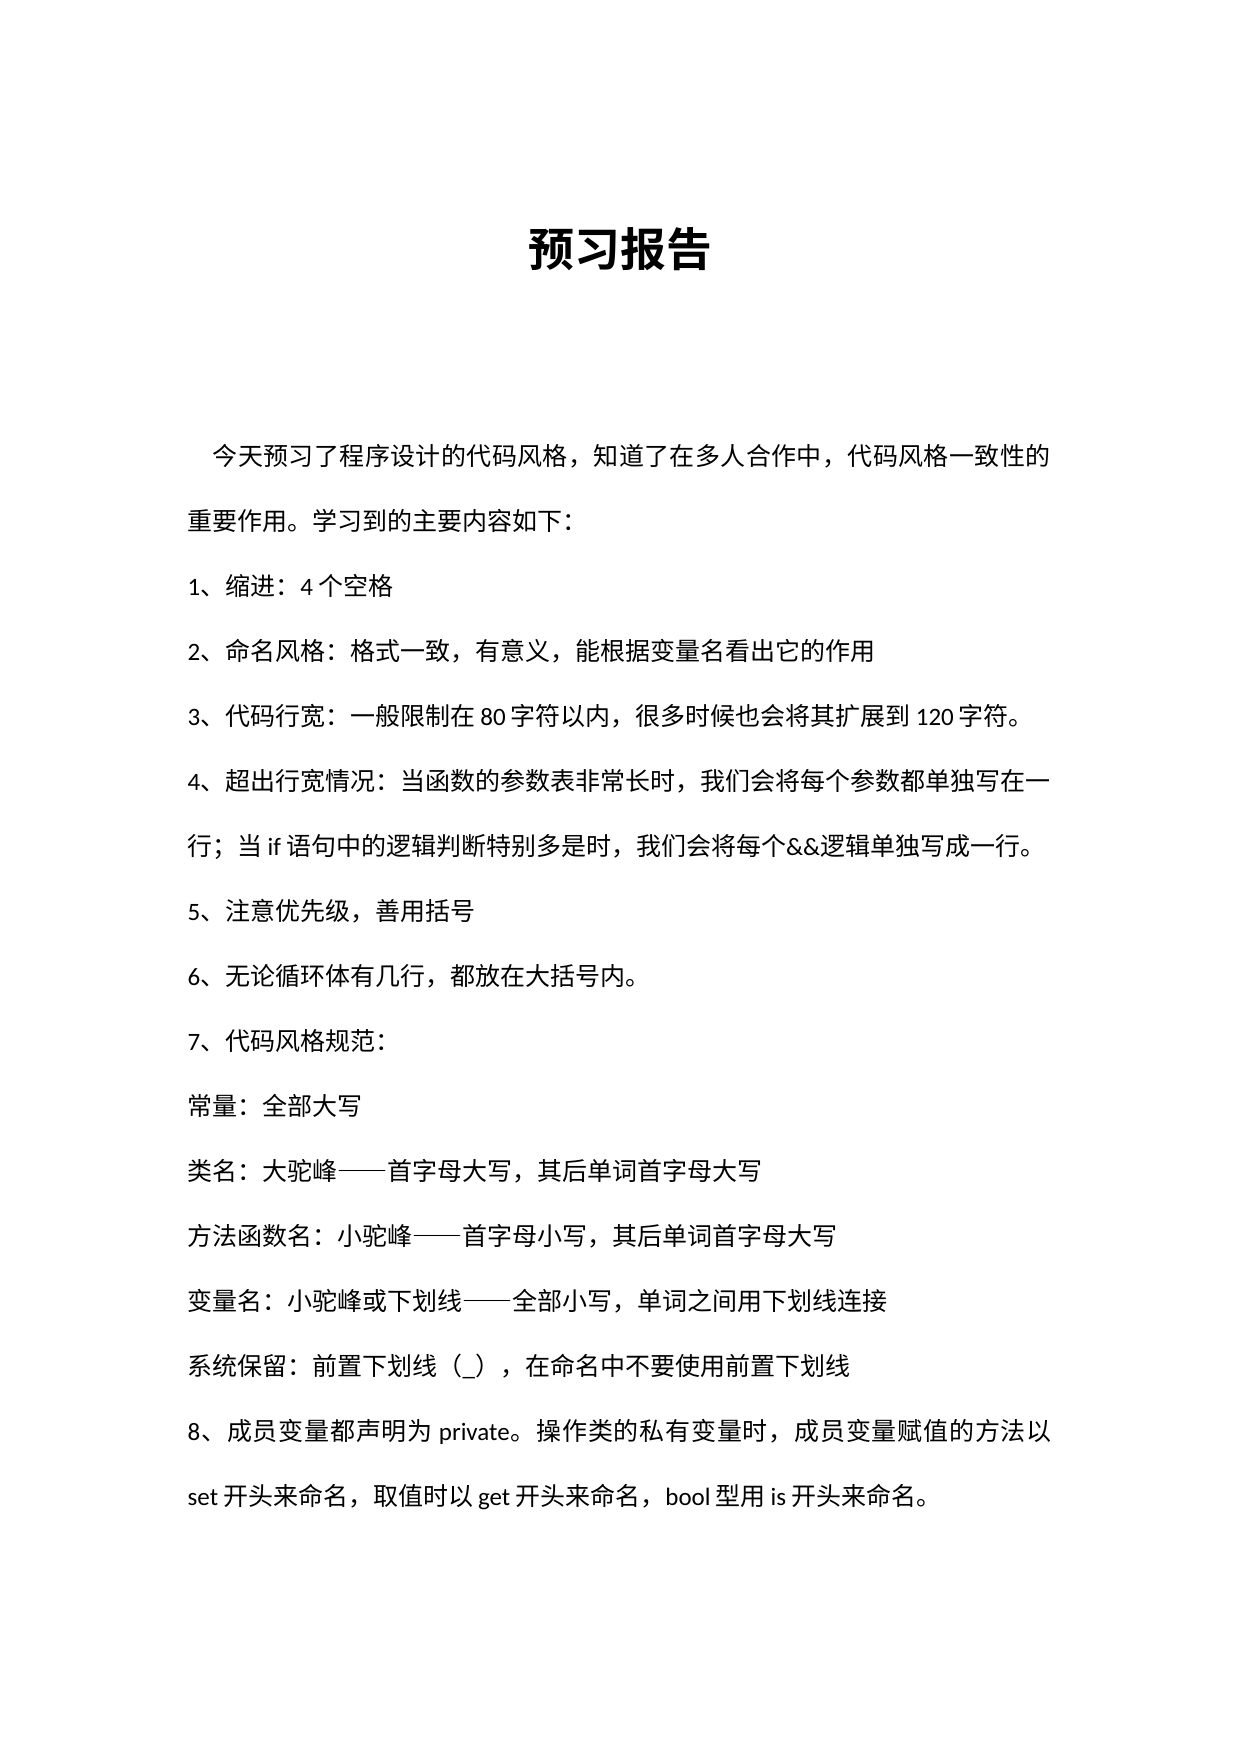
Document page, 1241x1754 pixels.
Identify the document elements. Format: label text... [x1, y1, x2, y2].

text 5、注意优先级，善用括号 [187, 877, 1053, 942]
text 6、无论循环体有几行，都放在大括号内。 [187, 942, 1053, 1007]
text 系统保留：前置下划线（_），在命名中不要使用前置下划线 [187, 1332, 1053, 1397]
text 4、超出行宽情况：当函数的参数表非常长时，我们会将每个参数都单独写在一行；当if语句中的逻辑判断特别多是时，我们会将每个&&逻辑单独写成一行。 [187, 747, 1053, 877]
text 今天预习了程序设计的代码风格，知道了在多人合作中，代码风格一致性的重要作用。学习到的主要内容如下： [187, 422, 1053, 552]
text 方法函数名：小驼峰——首字母小写，其后单词首字母大写 [187, 1202, 1053, 1267]
text 常量：全部大写 [187, 1072, 1053, 1137]
text 1、缩进：4个空格 [187, 552, 1053, 617]
text 类名：大驼峰——首字母大写，其后单词首字母大写 [187, 1137, 1053, 1202]
text 2、命名风格：格式一致，有意义，能根据变量名看出它的作用 [187, 617, 1053, 682]
text 变量名：小驼峰或下划线——全部小写，单词之间用下划线连接 [187, 1267, 1053, 1332]
text 3、代码行宽：一般限制在80字符以内，很多时候也会将其扩展到120字符。 [187, 682, 1053, 747]
text 7、代码风格规范： [187, 1007, 1053, 1072]
text 8、成员变量都声明为private。操作类的私有变量时，成员变量赋值的方法以set开头来命名，取值时以get开头来命名，bool型用is开头来命名。 [187, 1397, 1053, 1527]
subtitle 预习报告 [187, 197, 1053, 295]
